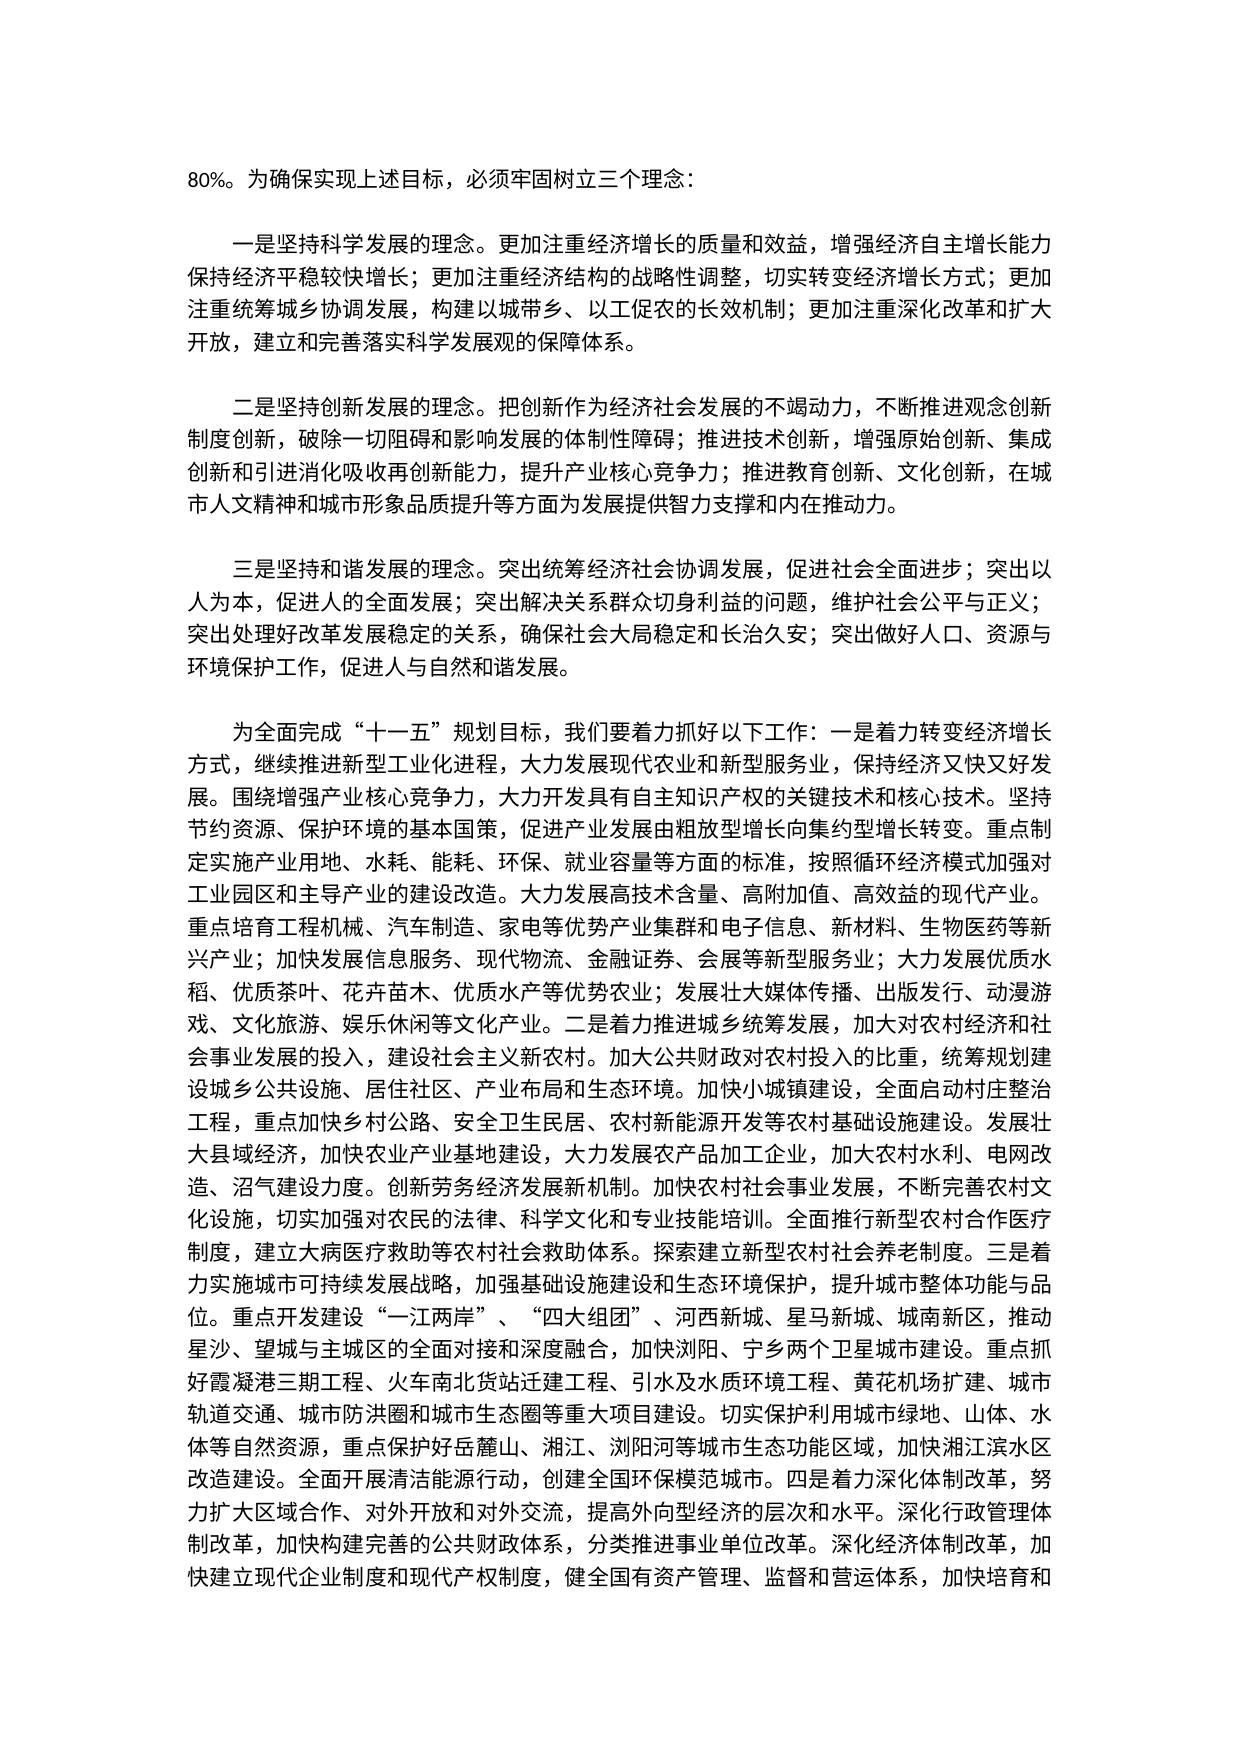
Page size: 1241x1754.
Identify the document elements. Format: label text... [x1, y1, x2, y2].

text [187, 162, 1053, 194]
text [187, 714, 1053, 1592]
text 三是坚持和谐发展的理念。突出统筹经济社会协调发展，促进社会全面进步；突出以人为本，促进人的全面发展；突出解决关系群众切身利益的问题，维护社会公平与正义；突出处理好改革发展稳定的关系，确保社会大局稳定和长治久安；突出做好人口、资源与环境保护工作，促进人与自然和谐发展。 [187, 552, 1053, 682]
text 一是坚持科学发展的理念。更加注重经济增长的质量和效益，增强经济自主增长能力，保持经济平稳较快增长；更加注重经济结构的战略性调整，切实转变经济增长方式；更加注重统筹城乡协调发展，构建以城带乡、以工促农的长效机制；更加注重深化改革和扩大开放，建立和完善落实科学发展观的保障体系。 [187, 227, 1053, 357]
text 二是坚持创新发展的理念。把创新作为经济社会发展的不竭动力，不断推进观念创新、制度创新，破除一切阻碍和影响发展的体制性障碍；推进技术创新，增强原始创新、集成创新和引进消化吸收再创新能力，提升产业核心竞争力；推进教育创新、文化创新，在城市人文精神和城市形象品质提升等方面为发展提供智力支撑和内在推动力。 [187, 389, 1053, 519]
